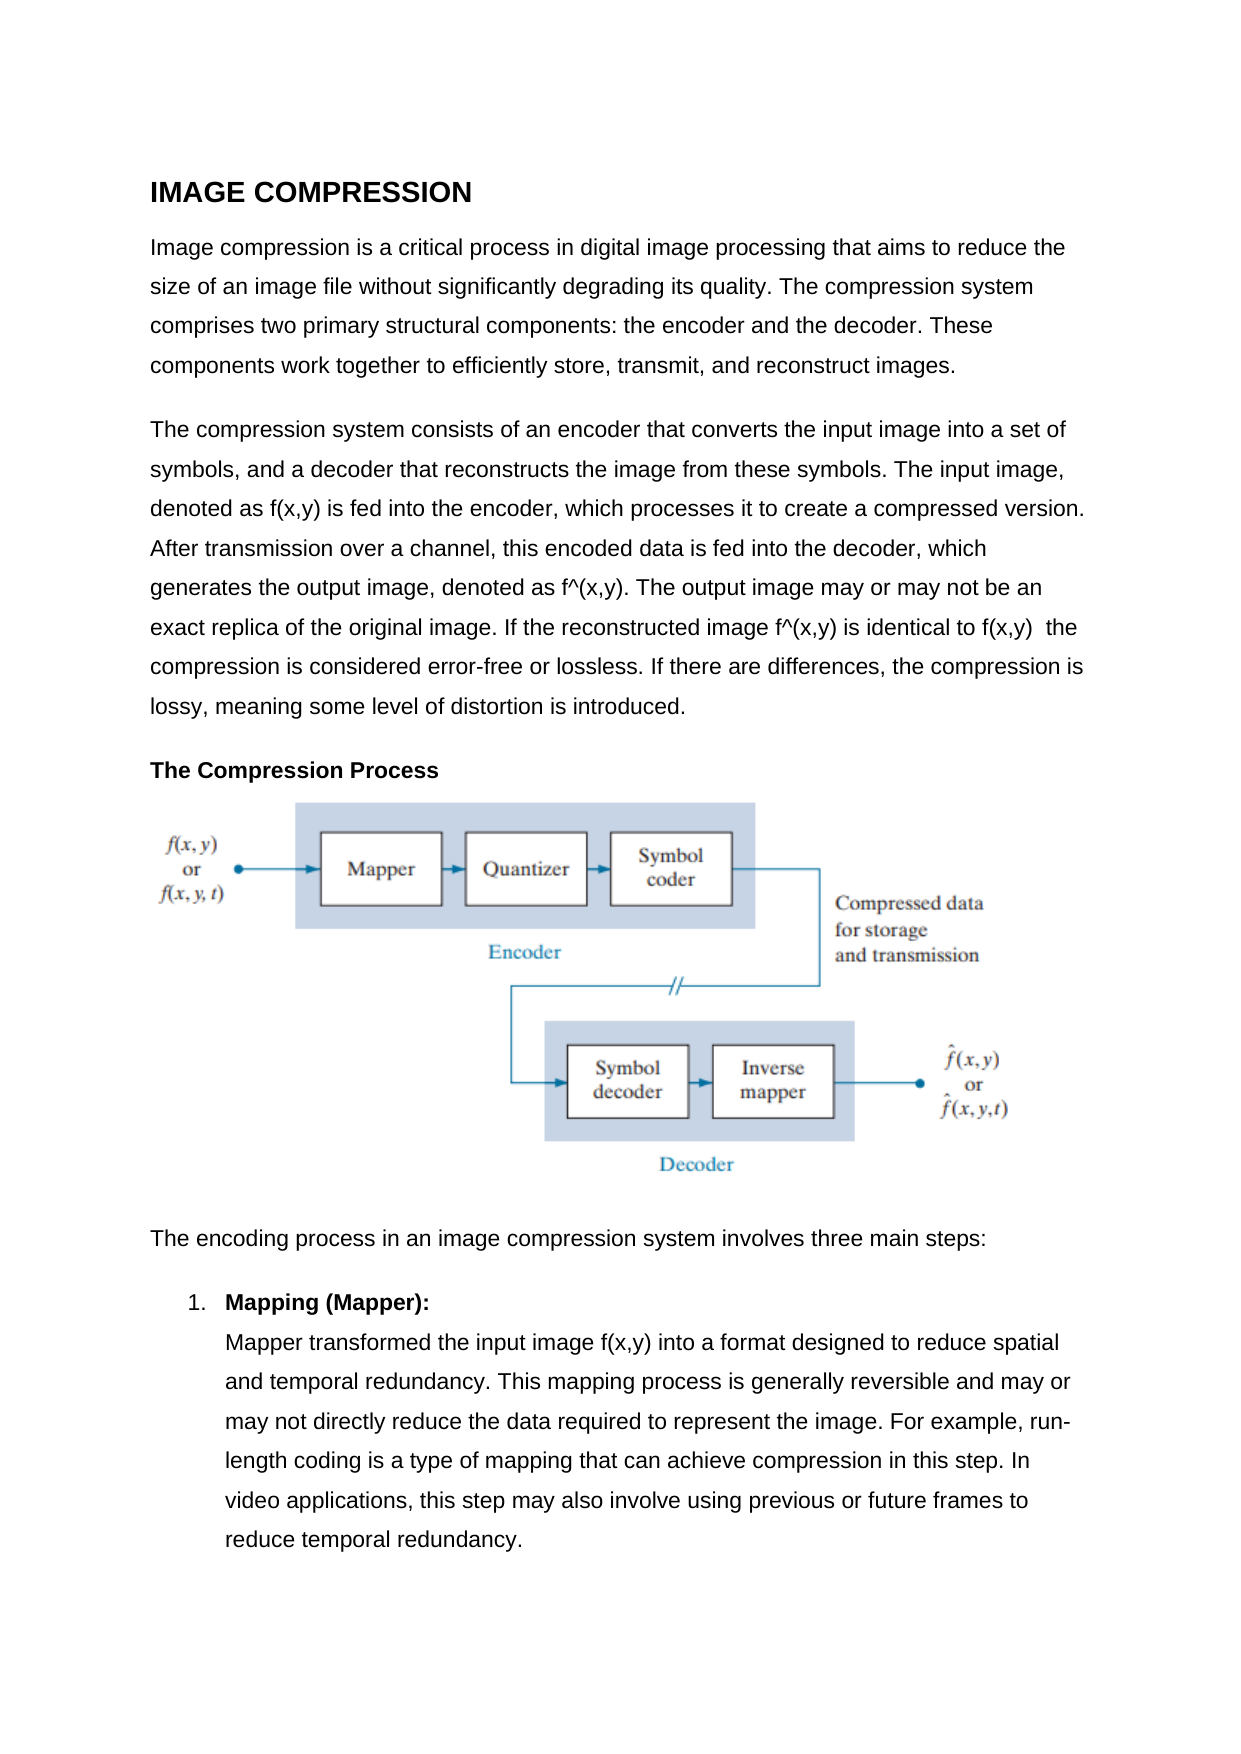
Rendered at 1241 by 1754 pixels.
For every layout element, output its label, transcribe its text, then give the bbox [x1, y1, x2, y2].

subtitle The Compression Process [150, 757, 1090, 798]
text The encoding process in an image compression system involves three main steps: [150, 1225, 1090, 1251]
subtitle The compression system consists of an encoder that converts the input image into a set of symbols, and a decoder that reconstructs the image from these symbols. The input image, denoted as f(x,y) is fed into the encoder, which processes it to create a compressed version. After transmission over a channel, this encoded data is fed into the decoder, which generates the output image, denoted as f^(x,y). The output image may or may not be an exact replica of the original image. If the reconstructed image f^(x,y) is identical to f(x,y) the compression is considered error-free or lossless. If there are differences, the compression is lossy, meaning some level of distortion is introduced. [150, 416, 1090, 719]
list Mapping (Mapper): Mapper transformed the input image f(x,y) into a format designed to reduce spatial and temporal redundancy. This mapping process is generally reversible and may or may not directly reduce the data required to represent the image. For example, run-length coding is a type of mapping that can achieve compression in this step. In video applications, this step may also involve using previous or future frames to reduce temporal redundancy. [187, 1289, 1090, 1553]
subtitle IMAGE COMPRESSION [150, 175, 1090, 208]
picture [150, 798, 1091, 1186]
subtitle Image compression is a critical process in digital image processing that aims to reduce the size of an image file without significantly degrading its quality. The compression system comprises two primary structural components: the encoder and the decoder. These components work together to efficiently store, transmit, and reconstruct images. [150, 233, 1090, 378]
